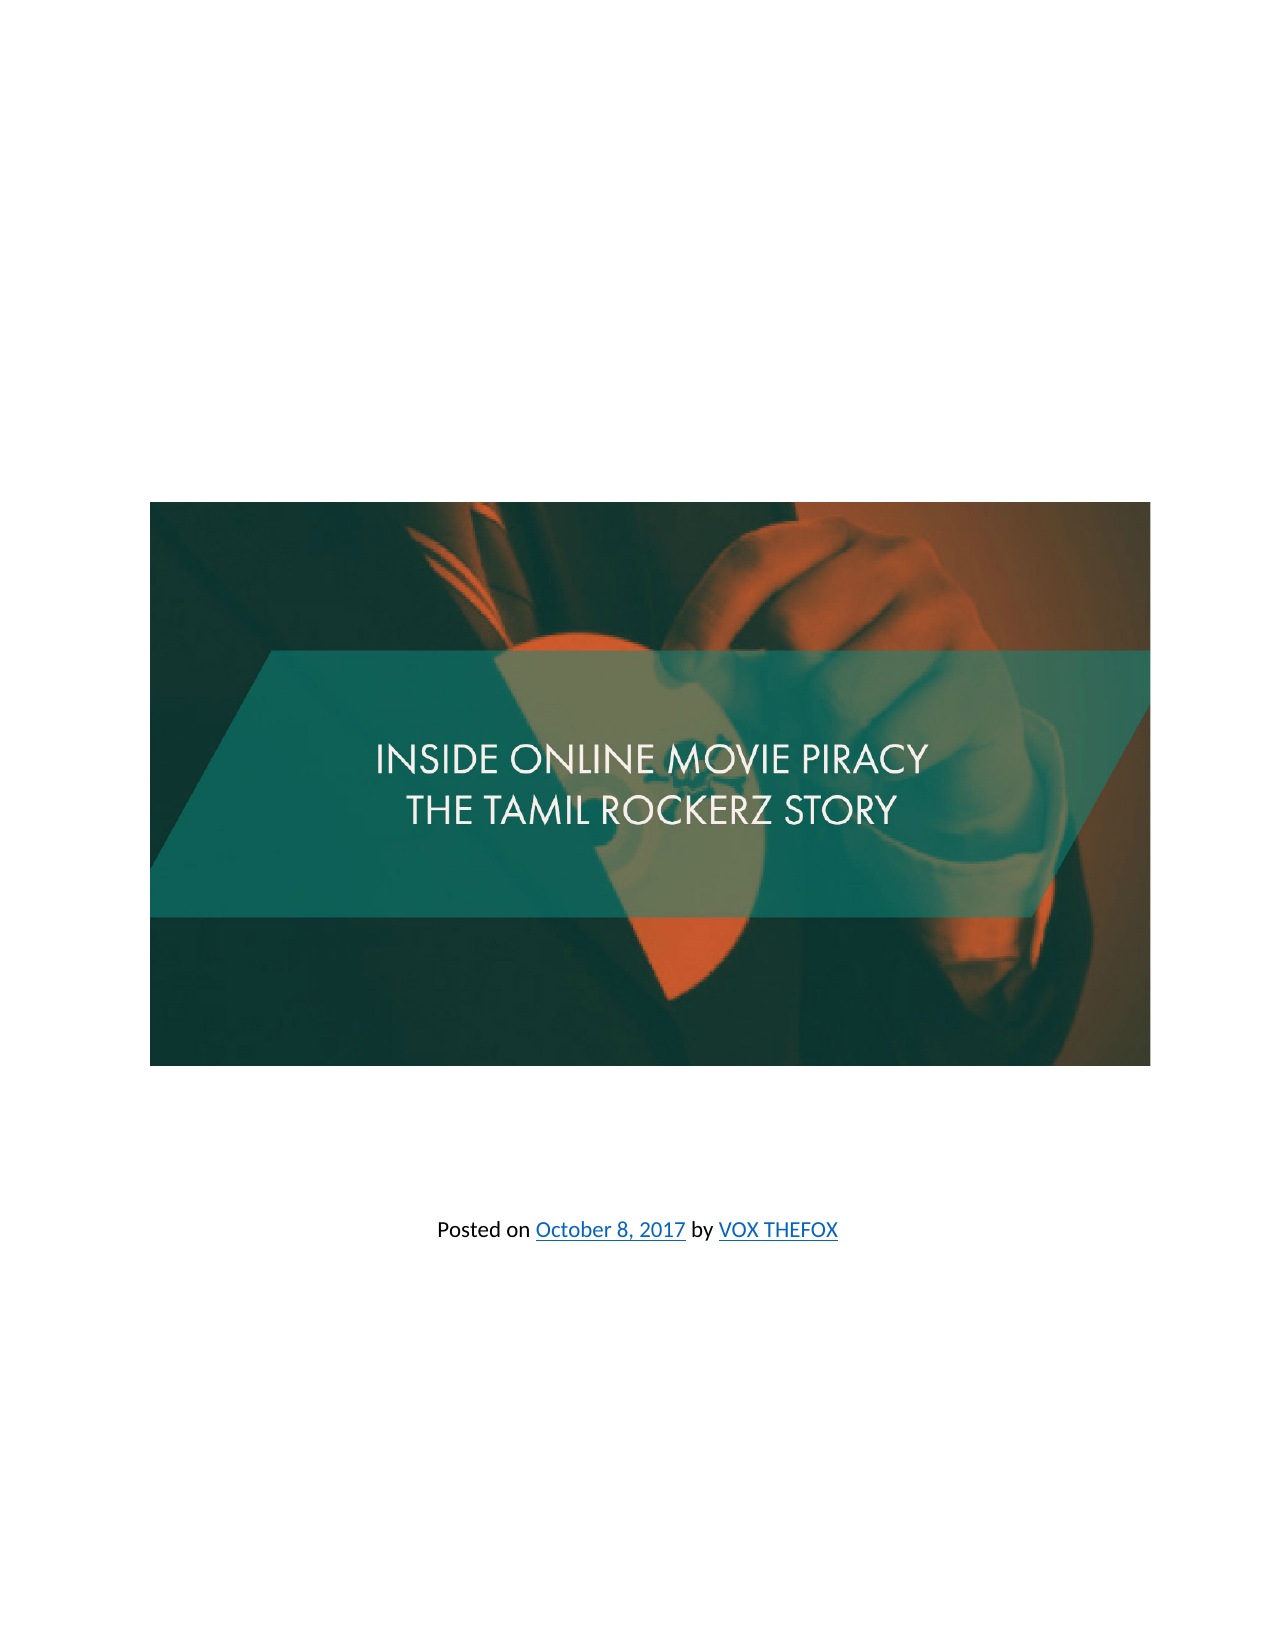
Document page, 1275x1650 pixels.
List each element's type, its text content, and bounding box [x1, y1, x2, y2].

picture [150, 502, 1151, 1066]
text Posted on October 8, 2017 by VOX THEFOX [150, 1216, 1125, 1243]
